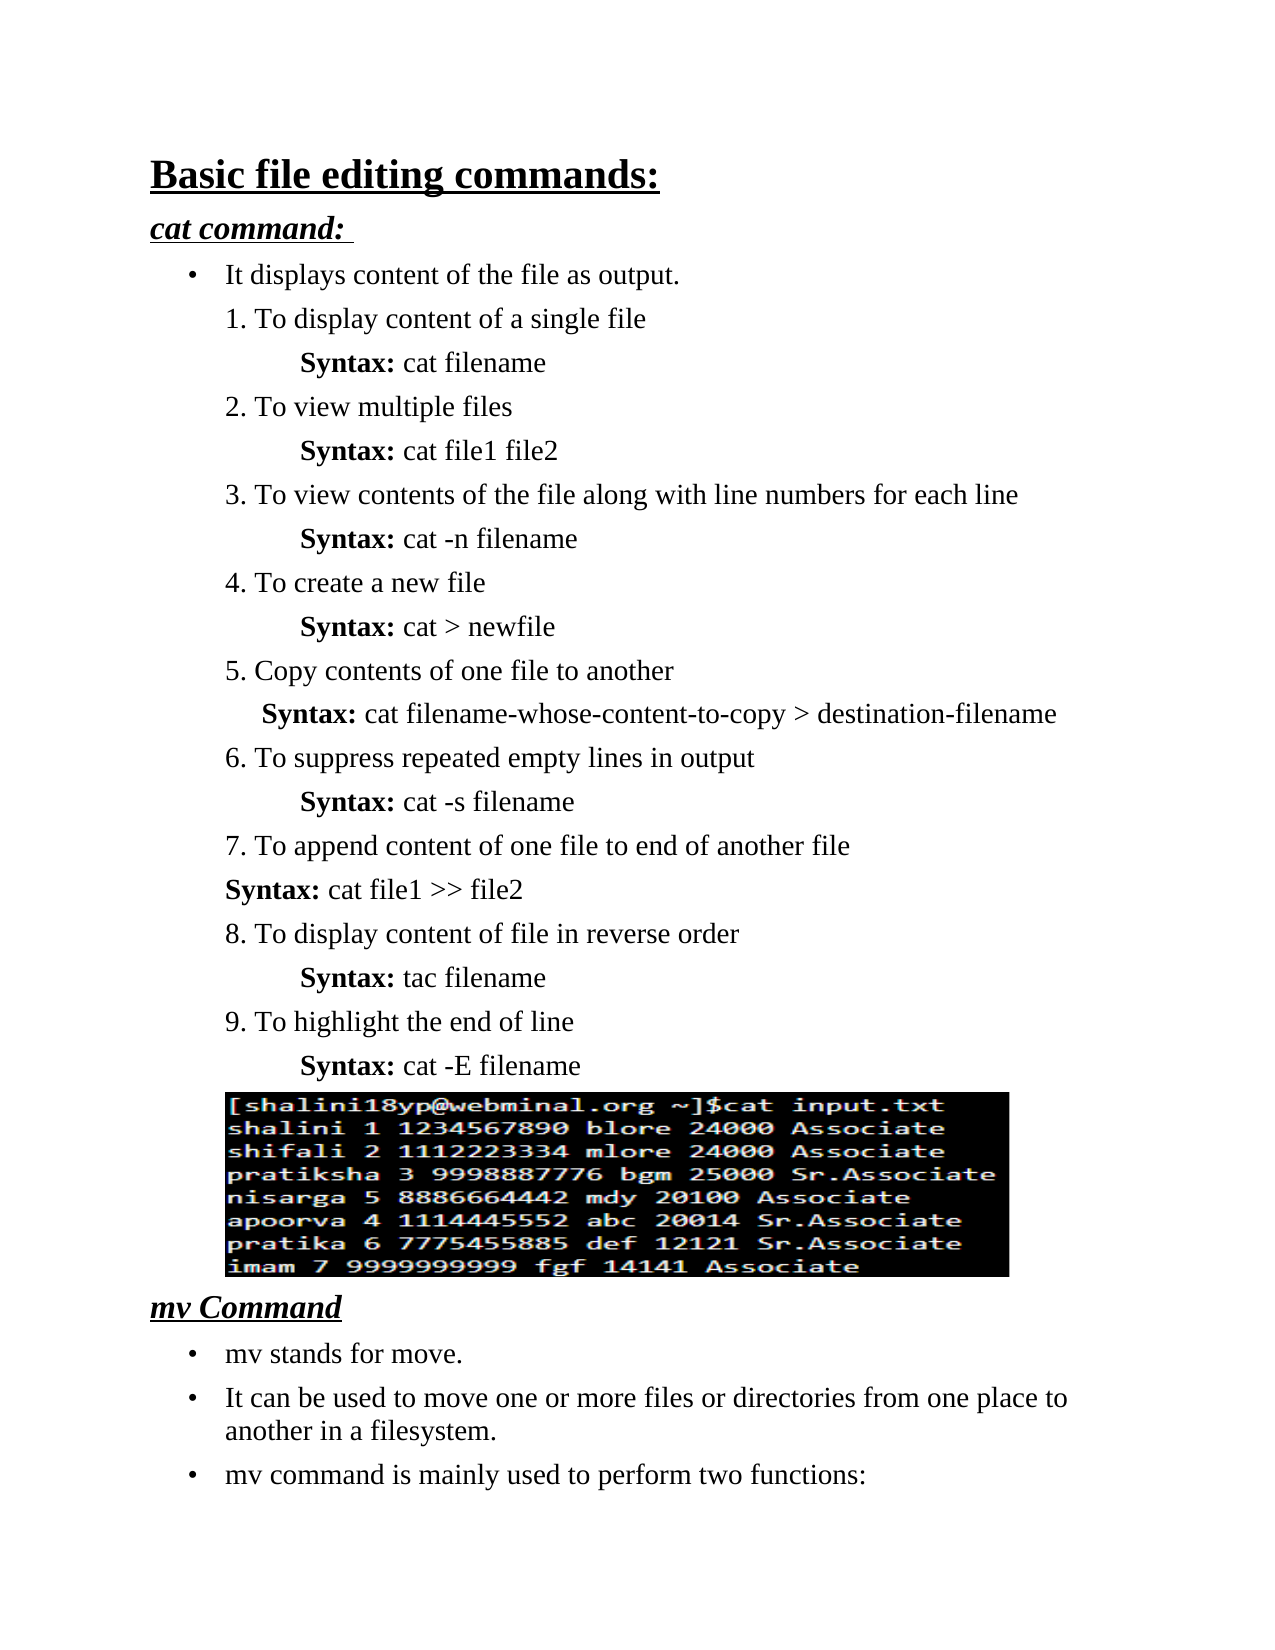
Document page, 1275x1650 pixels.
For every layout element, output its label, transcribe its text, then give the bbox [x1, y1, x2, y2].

text 9. To highlight the end of line [150, 1004, 1125, 1038]
list It can be used to move one or more files or directories from one place to another in a filesystem. [187, 1380, 1125, 1447]
text Syntax: cat filename-whose-content-to-copy > destination-filename [150, 697, 1125, 730]
text Syntax: tac filename [150, 960, 1125, 994]
text 7. ​To append content of one file to end of another file [150, 828, 1125, 862]
text 5. Copy contents of one file to another​ [150, 653, 1125, 686]
text 3. To view contents of the file along with line numbers for each line​ [150, 477, 1125, 510]
text mv Command [150, 1287, 1125, 1325]
text 2. To view multiple files​ [150, 389, 1125, 422]
text 6. To suppress repeated empty lines in output [150, 741, 1125, 774]
text Syntax: cat file1 file2​ [150, 433, 1125, 466]
list mv command is mainly used to perform two functions: [187, 1457, 1125, 1491]
text 1. To display content of a single file​ [150, 301, 1125, 334]
text 8. To display content of file in reverse order [150, 916, 1125, 950]
text Syntax: cat -n filename​ [150, 521, 1125, 554]
text cat command: ​ [150, 208, 1125, 247]
text Syntax: cat -s filename [150, 784, 1125, 818]
picture [225, 1092, 1010, 1277]
text Basic file editing commands:​ [150, 150, 1125, 198]
list mv stands for move. [187, 1336, 1125, 1369]
list It displays content of the file as output.​ [187, 257, 1125, 291]
text Syntax: cat > newfile​ [150, 609, 1125, 642]
text Syntax: cat file1 >> file2 [150, 872, 1125, 906]
text Syntax: cat -E filename [150, 1048, 1125, 1082]
text Syntax: cat filename​ [150, 345, 1125, 378]
text 4. To create a new file​ [150, 565, 1125, 598]
